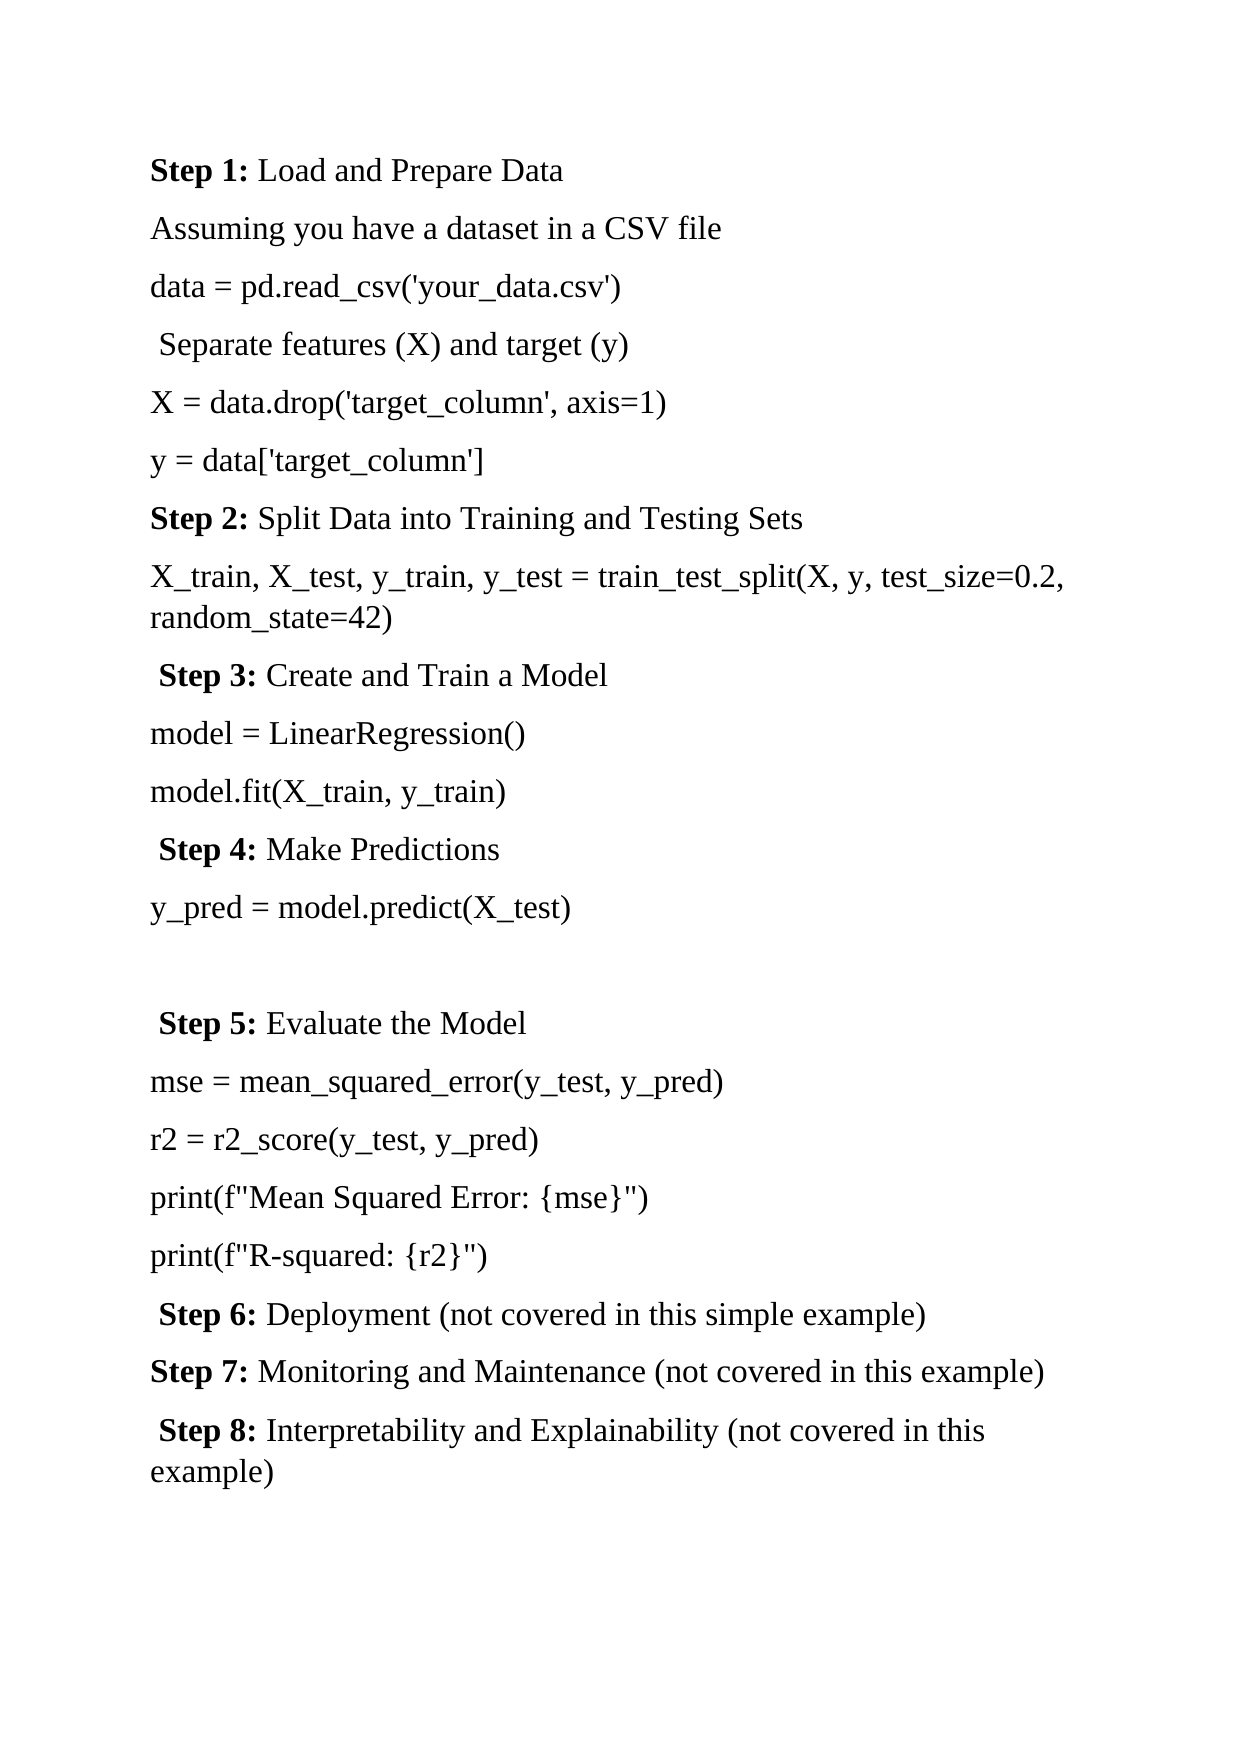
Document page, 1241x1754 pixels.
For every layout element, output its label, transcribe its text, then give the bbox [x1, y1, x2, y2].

text Step 2: Split Data into Training and Testing Sets [150, 498, 1090, 536]
text X_train, X_test, y_train, y_test = train_test_split(X, y, test_size=0.2, random_state=42) [150, 556, 1090, 636]
text mse = mean_squared_error(y_test, y_pred) [150, 1062, 1090, 1100]
text print(f"Mean Squared Error: {mse}") [150, 1178, 1090, 1216]
text Assuming you have a dataset in a CSV file [150, 208, 1090, 246]
text data = pd.read_csv('your_data.csv') [150, 266, 1090, 304]
text Step 1: Load and Prepare Data [150, 150, 1090, 188]
text y = data['target_column'] [150, 440, 1090, 478]
text r2 = r2_score(y_test, y_pred) [150, 1120, 1090, 1158]
text model.fit(X_train, y_train) [150, 772, 1090, 810]
text y_pred = model.predict(X_test) [150, 888, 1090, 926]
text Step 3: Create and Train a Model [150, 656, 1090, 694]
text Step 7: Monitoring and Maintenance (not covered in this example) [150, 1352, 1090, 1390]
text model = LinearRegression() [150, 713, 1090, 752]
text print(f"R-squared: {r2}") [150, 1236, 1090, 1274]
text Step 6: Deployment (not covered in this simple example) [150, 1294, 1090, 1332]
text Separate features (X) and target (y) [150, 324, 1090, 362]
text X = data.drop('target_column', axis=1) [150, 382, 1090, 420]
text Step 5: Evaluate the Model [150, 1004, 1090, 1042]
text Step 8: Interpretability and Explainability (not covered in this example) [150, 1410, 1090, 1489]
text Step 4: Make Predictions [150, 829, 1090, 868]
